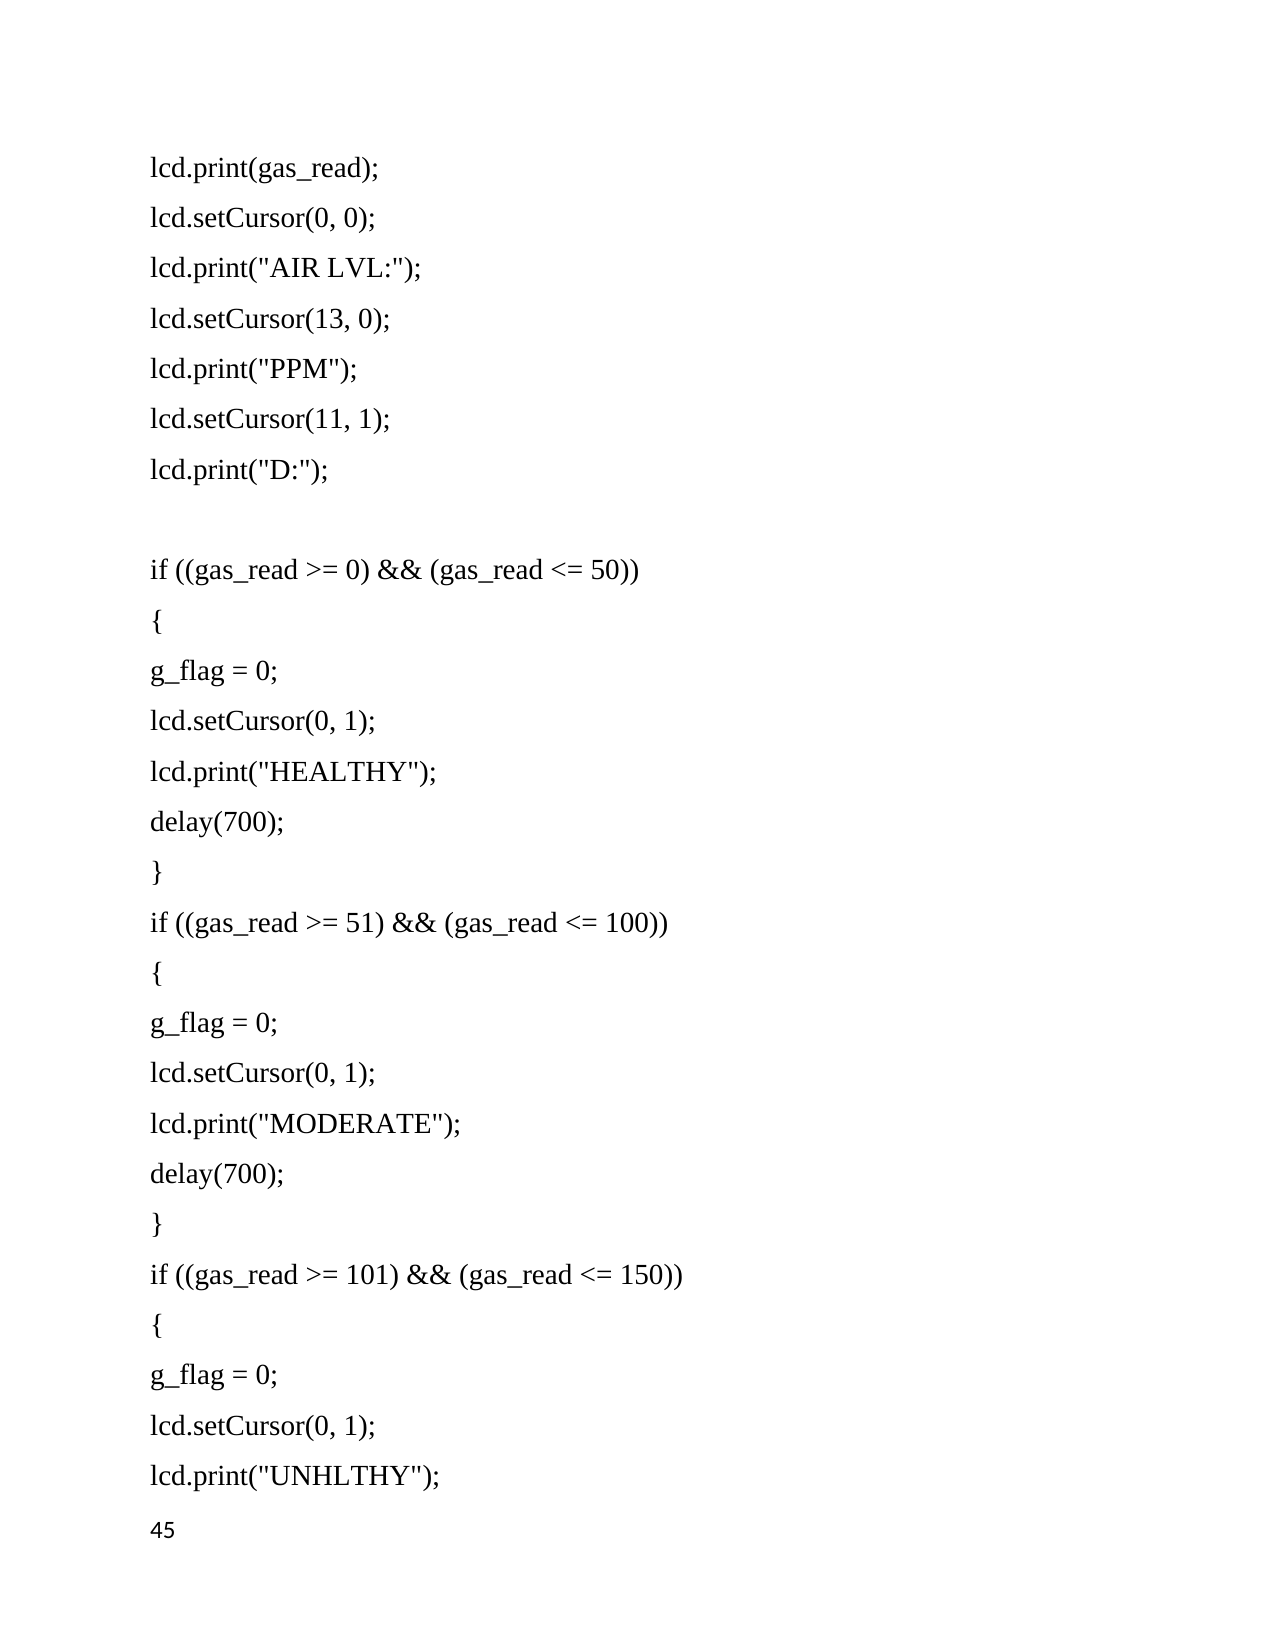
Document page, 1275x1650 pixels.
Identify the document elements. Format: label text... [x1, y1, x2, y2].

text } [150, 854, 1125, 888]
text lcd.print("MODERATE"); [150, 1106, 1125, 1139]
text lcd.print("UNHLTHY"); [150, 1458, 1125, 1492]
text lcd.print("PPM"); [150, 351, 1125, 385]
text { [150, 955, 1125, 988]
text lcd.print("AIR LVL:"); [150, 251, 1125, 284]
text if ((gas_read >= 101) && (gas_read <= 150)) [150, 1257, 1125, 1290]
text lcd.print("HEALTHY"); [150, 754, 1125, 787]
text g_flag = 0; [150, 1005, 1125, 1039]
text g_flag = 0; [150, 653, 1125, 687]
text } [150, 1207, 1125, 1240]
text if ((gas_read >= 51) && (gas_read <= 100)) [150, 905, 1125, 938]
text lcd.setCursor(11, 1); [150, 402, 1125, 435]
text delay(700); [150, 804, 1125, 838]
text lcd.setCursor(0, 0); [150, 200, 1125, 234]
text lcd.setCursor(13, 0); [150, 301, 1125, 334]
text { [150, 603, 1125, 636]
text delay(700); [150, 1156, 1125, 1190]
text lcd.setCursor(0, 1); [150, 1408, 1125, 1441]
text if ((gas_read >= 0) && (gas_read <= 50)) [150, 552, 1125, 586]
text lcd.setCursor(0, 1); [150, 1056, 1125, 1089]
text g_flag = 0; [150, 1357, 1125, 1391]
text lcd.print(gas_read); [150, 150, 1125, 183]
text { [150, 1307, 1125, 1341]
text lcd.print("D:"); [150, 452, 1125, 485]
text lcd.setCursor(0, 1); [150, 703, 1125, 737]
